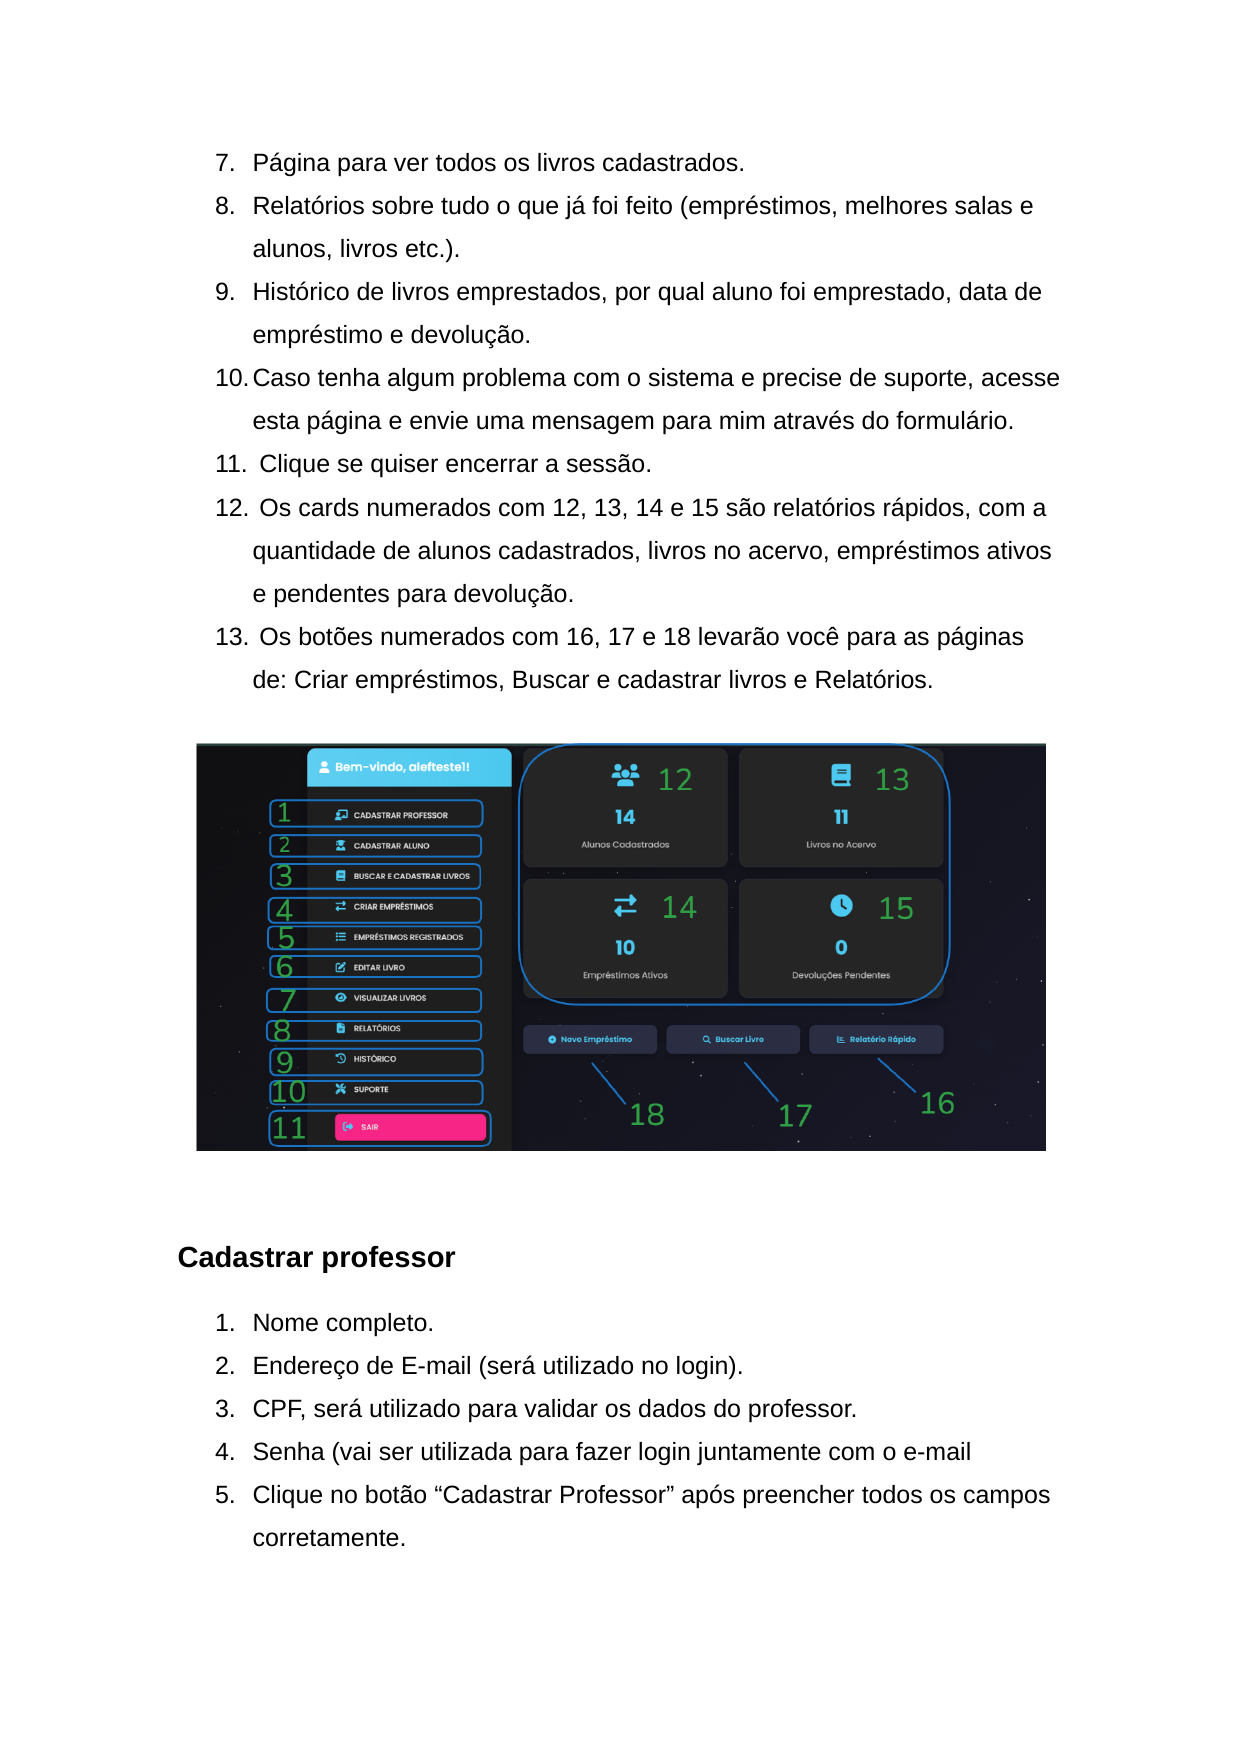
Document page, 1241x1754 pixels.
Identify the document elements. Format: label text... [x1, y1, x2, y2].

list Clique se quiser encerrar a sessão. [215, 449, 1063, 478]
list Endereço de E-mail (será utilizado no login). [215, 1351, 1063, 1379]
list Clique no botão “Cadastrar Professor” após preencher todos os campos corretamente. [215, 1480, 1063, 1552]
picture [177, 725, 1063, 1169]
list Os botões numerados com 16, 17 e 18 levarão você para as páginas de: Criar empréstimos, Buscar e cadastrar livros e Relatórios. [215, 622, 1063, 694]
list Caso tenha algum problema com o sistema e precise de suporte, acesse esta página e envie uma mensagem para mim através do formulário. [215, 363, 1063, 435]
list Nome completo. [215, 1307, 1063, 1336]
list Senha (vai ser utilizada para fazer login juntamente com o e-mail [215, 1437, 1063, 1466]
list Página para ver todos os livros cadastrados. [215, 148, 1063, 176]
list Relatórios sobre tudo o que já foi feito (empréstimos, melhores salas e alunos, livros etc.). [215, 191, 1063, 263]
list Os cards numerados com 12, 13, 14 e 15 são relatórios rápidos, com a quantidade de alunos cadastrados, livros no acervo, empréstimos ativos e pendentes para devolução. [215, 493, 1063, 608]
text Cadastrar professor [177, 1241, 1063, 1274]
list Histórico de livros emprestados, por qual aluno foi emprestado, data de empréstimo e devolução. [215, 277, 1063, 349]
list CPF, será utilizado para validar os dados do professor. [215, 1394, 1063, 1422]
